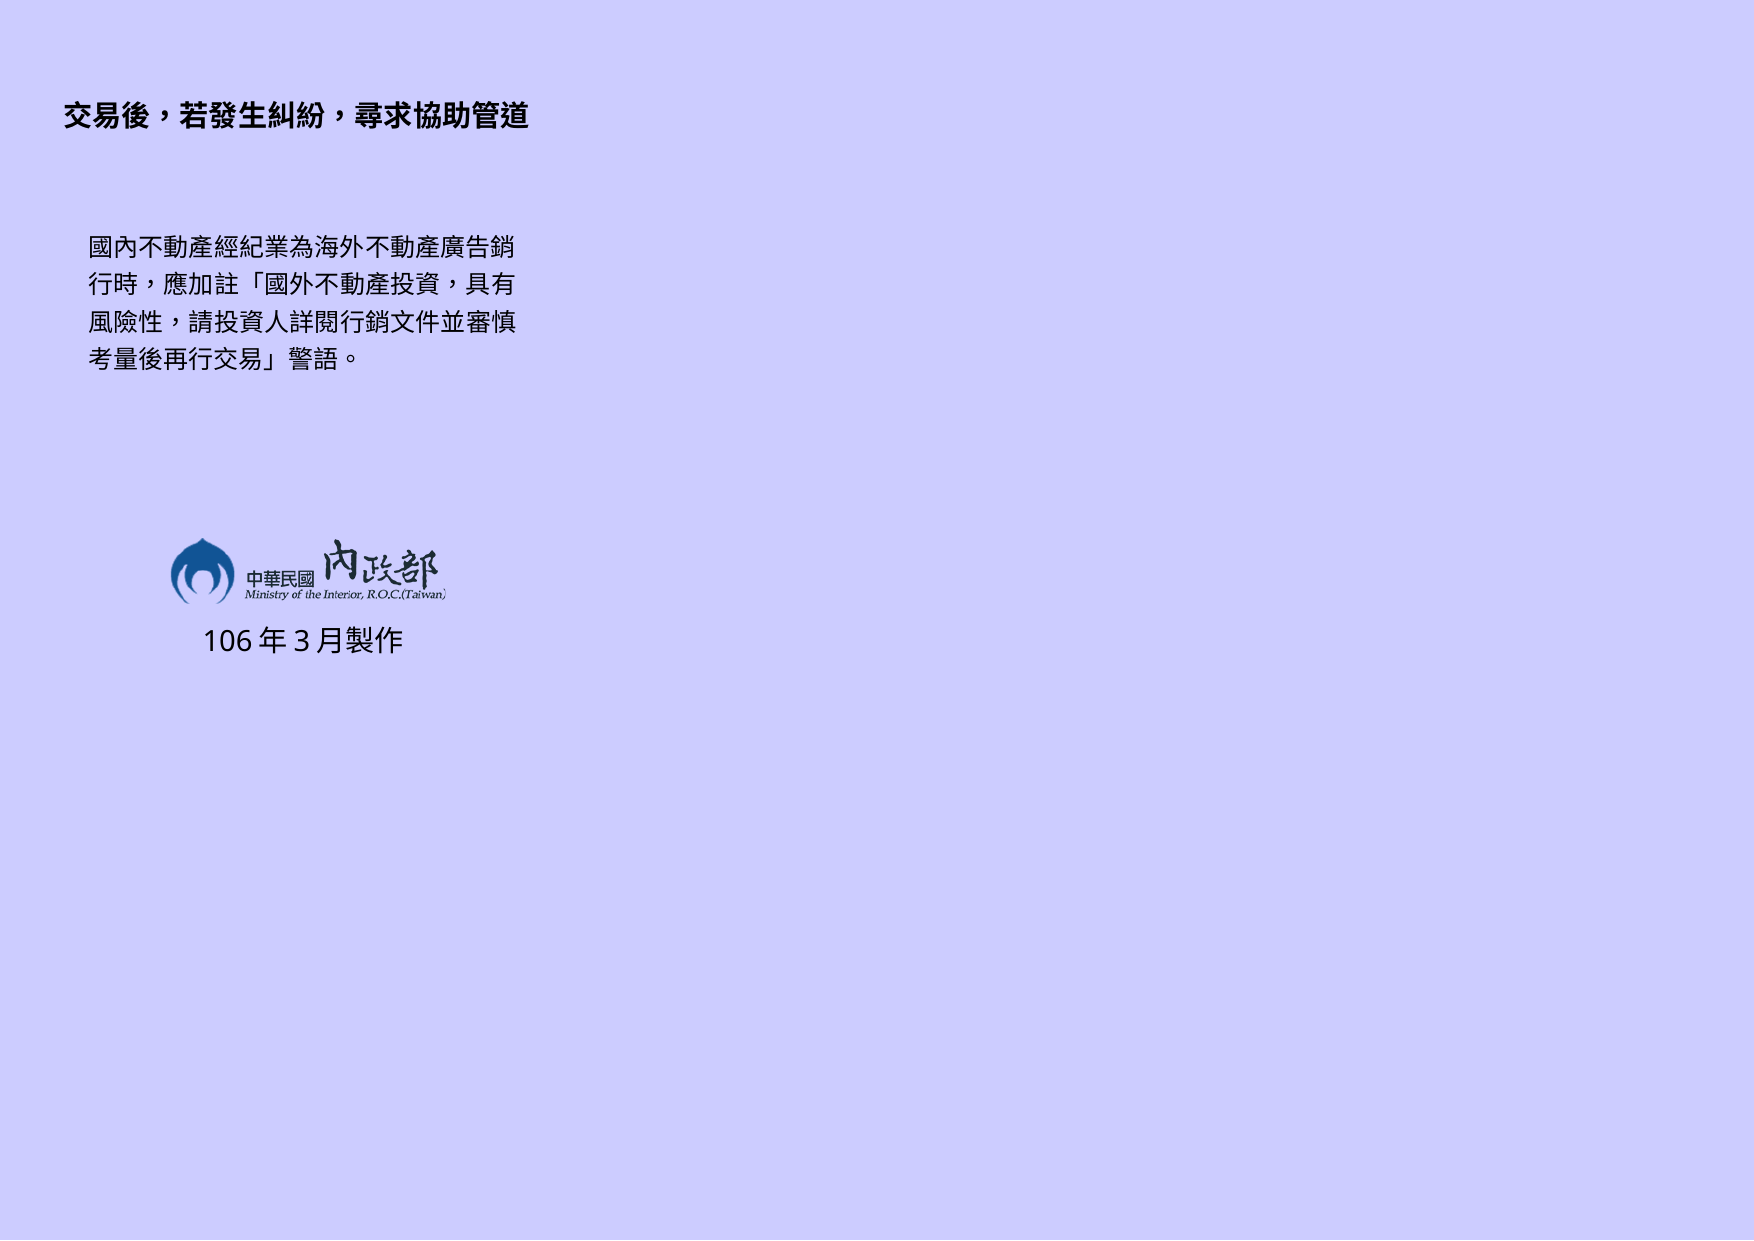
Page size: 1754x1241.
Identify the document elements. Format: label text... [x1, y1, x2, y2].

text 106年3月製作 [63, 601, 543, 676]
picture [170, 538, 446, 604]
text 交易後，若發生糾紛，尋求協助管道 [63, 76, 543, 151]
text 國內不動產經紀業為海外不動產廣告銷行時，應加註「國外不動產投資，具有風險性，請投資人詳閱行銷文件並審慎考量後再行交易」警語。 [88, 226, 518, 376]
